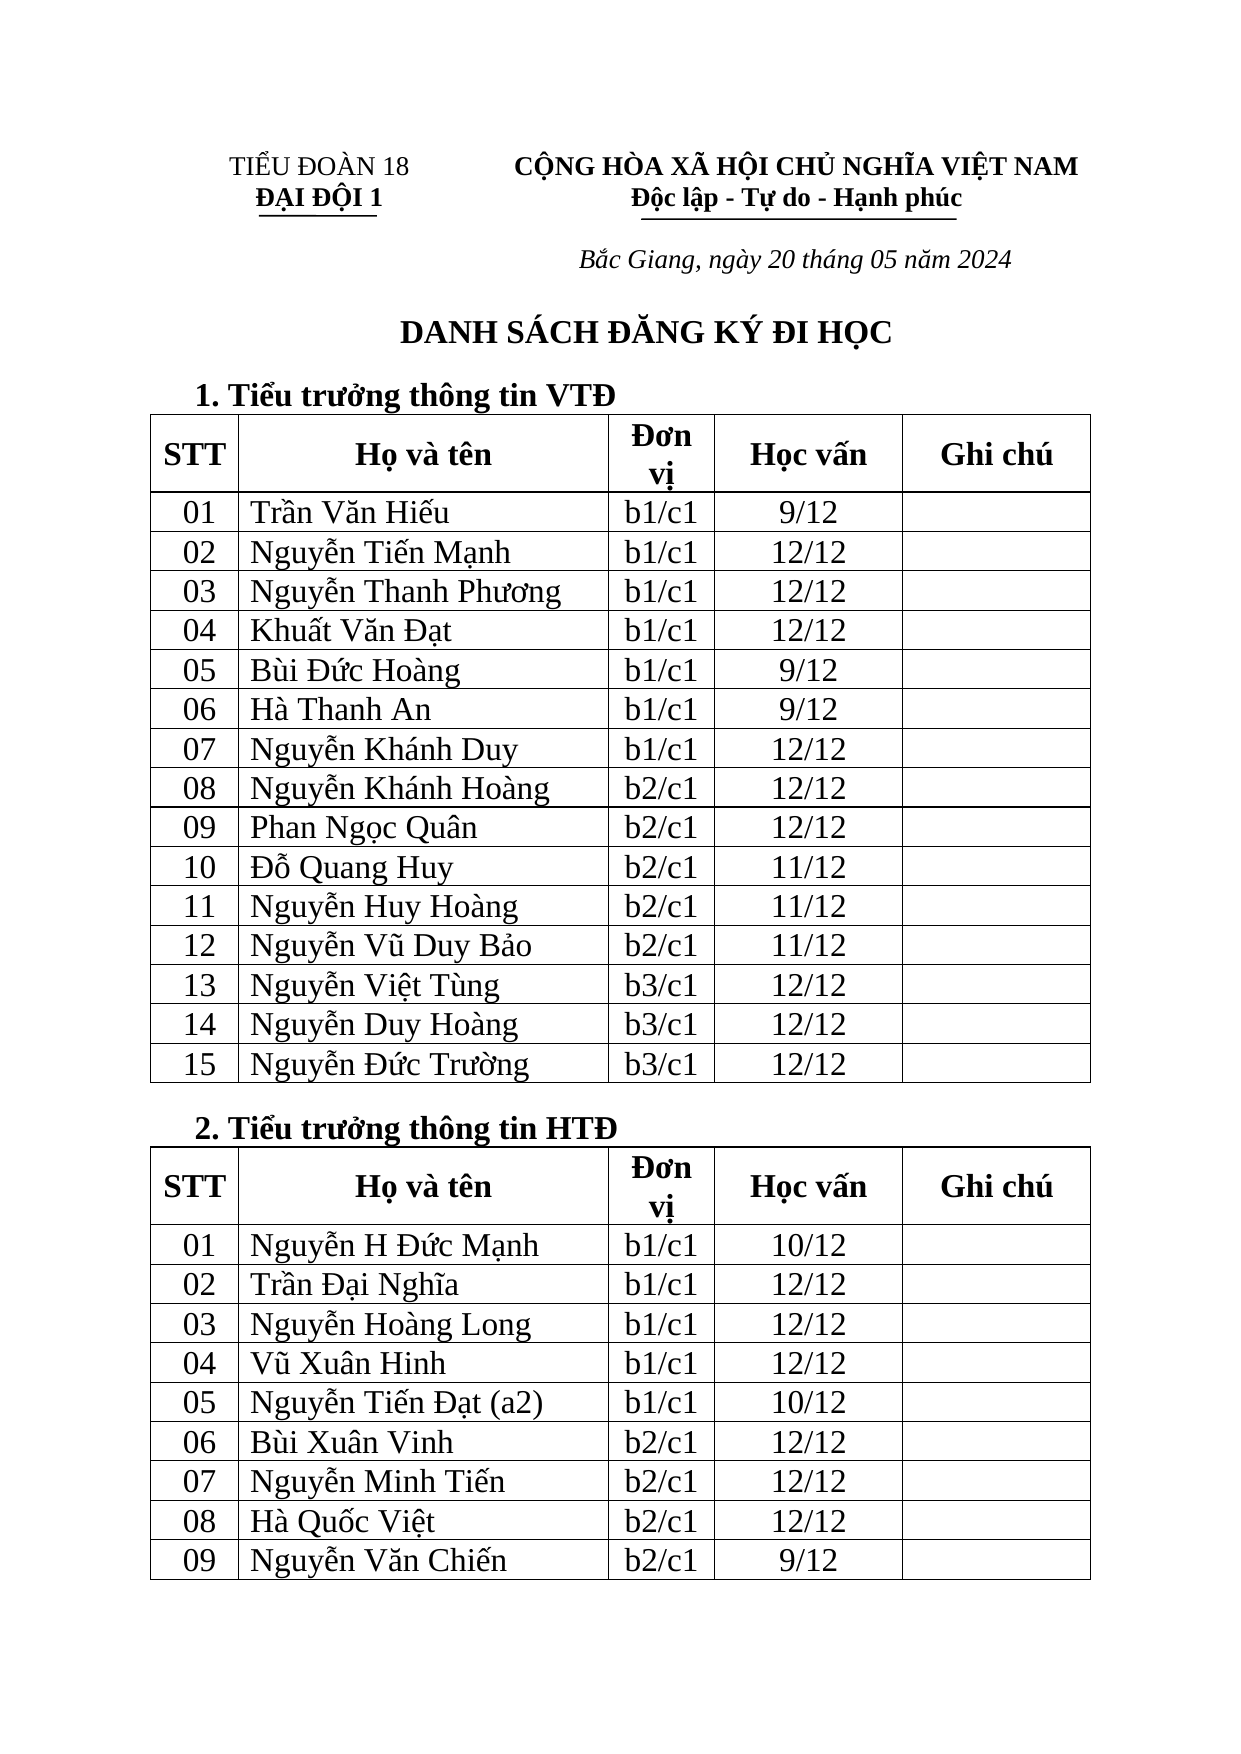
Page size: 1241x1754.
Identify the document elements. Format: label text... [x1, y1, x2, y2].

table_cell 12/12 [715, 611, 902, 649]
table_cell Hà Quốc Việt [239, 1501, 608, 1539]
table_cell b1/c1 [609, 1383, 714, 1421]
table_cell Nguyễn Việt Tùng [239, 965, 608, 1003]
table_cell [903, 532, 1090, 570]
table_cell 12/12 [715, 965, 902, 1003]
table_cell [151, 1383, 238, 1421]
table_cell b2/c1 [609, 1540, 714, 1578]
table_header Học vấn [715, 415, 902, 491]
table_cell Nguyễn Văn Chiến [239, 1540, 608, 1578]
table_cell Vũ Xuân Hinh [239, 1343, 608, 1382]
table_cell Đỗ Quang Huy [239, 847, 608, 885]
table_cell Nguyễn Thanh Phương [239, 571, 608, 609]
table_cell [151, 493, 238, 531]
table_cell [151, 689, 238, 728]
table_cell [903, 1004, 1090, 1043]
table_cell Nguyễn Khánh Duy [239, 729, 608, 767]
table_cell 12/12 [715, 808, 902, 846]
table_cell [903, 650, 1090, 688]
table_cell 12/12 [715, 1265, 902, 1303]
table_cell [151, 808, 238, 846]
table_cell Trần Đại Nghĩa [239, 1265, 608, 1303]
table_cell [903, 847, 1090, 885]
table_cell Nguyễn Tiến Đạt (a2) [239, 1383, 608, 1421]
table_cell b1/c1 [609, 1343, 714, 1382]
table_cell 12/12 [715, 1422, 902, 1460]
table_cell b1/c1 [609, 1265, 714, 1303]
table_cell Bùi Đức Hoàng [239, 650, 608, 688]
table_cell b1/c1 [609, 571, 714, 609]
table_cell 9/12 [715, 689, 902, 728]
table_cell Nguyễn Hoàng Long [239, 1304, 608, 1342]
table_cell 12/12 [715, 532, 902, 570]
table_cell [151, 1343, 238, 1382]
table_cell [151, 1540, 238, 1578]
table_cell b3/c1 [609, 1044, 714, 1082]
table_cell [903, 493, 1090, 531]
table_cell 11/12 [715, 886, 902, 924]
table_cell 10/12 [715, 1225, 902, 1263]
table_cell [151, 965, 238, 1003]
table_cell Nguyễn Tiến Mạnh [239, 532, 608, 570]
table_cell [903, 729, 1090, 767]
table_cell [151, 1265, 238, 1303]
table_header TIỂU ĐOÀN 18 ĐẠI ĐỘI 1 [150, 150, 444, 274]
table_header Họ và tên [239, 415, 608, 491]
table_cell [903, 1343, 1090, 1382]
table_cell b2/c1 [609, 808, 714, 846]
table_cell [151, 1225, 238, 1263]
table_cell b2/c1 [609, 1501, 714, 1539]
table_cell 9/12 [715, 1540, 902, 1578]
table_cell [151, 847, 238, 885]
table_cell Nguyễn H Đức Mạnh [239, 1225, 608, 1263]
table_cell [903, 1304, 1090, 1342]
table_cell b2/c1 [609, 847, 714, 885]
table_cell Hà Thanh An [239, 689, 608, 728]
table_cell [903, 1383, 1090, 1421]
table_header STT [151, 1148, 238, 1224]
table_cell 11/12 [715, 926, 902, 964]
table_cell [903, 886, 1090, 924]
table_cell [903, 1461, 1090, 1500]
table_cell [903, 1540, 1090, 1578]
table_cell [151, 1304, 238, 1342]
table_cell [903, 1265, 1090, 1303]
table_cell b1/c1 [609, 532, 714, 570]
table_cell b2/c1 [609, 926, 714, 964]
table_cell Trần Văn Hiếu [239, 493, 608, 531]
table_cell b1/c1 [609, 1304, 714, 1342]
table_cell 12/12 [715, 571, 902, 609]
table_cell b2/c1 [609, 1422, 714, 1460]
table_cell b1/c1 [609, 493, 714, 531]
table_cell 12/12 [715, 729, 902, 767]
table_cell [903, 571, 1090, 609]
table_cell b1/c1 [609, 611, 714, 649]
table_cell 11/12 [715, 847, 902, 885]
table_cell [903, 808, 1090, 846]
table_cell Nguyễn Vũ Duy Bảo [239, 926, 608, 964]
table_cell [903, 965, 1090, 1003]
table_header Đơn vị [609, 1148, 714, 1224]
table_cell [151, 1422, 238, 1460]
table_cell 12/12 [715, 1304, 902, 1342]
table_cell b2/c1 [609, 768, 714, 806]
table_cell [151, 768, 238, 806]
table_cell Nguyễn Minh Tiến [239, 1461, 608, 1500]
table_cell b1/c1 [609, 650, 714, 688]
table_cell [151, 886, 238, 924]
table_header CỘNG HÒA XÃ HỘI CHỦ NGHĨA VIỆT NAM Độc lập - Tự do - Hạnh phúc Bắc Giang, ngày 20 tháng 05 năm 2024 [444, 150, 1090, 274]
table_cell [903, 1422, 1090, 1460]
table_cell [903, 1044, 1090, 1082]
table_cell [151, 611, 238, 649]
table_cell [151, 729, 238, 767]
table_cell [151, 571, 238, 609]
table_cell b1/c1 [609, 1225, 714, 1263]
table_cell 12/12 [715, 1343, 902, 1382]
table_cell 12/12 [715, 1004, 902, 1043]
table_cell Nguyễn Đức Trường [239, 1044, 608, 1082]
table_cell 9/12 [715, 493, 902, 531]
table_cell [151, 1044, 238, 1082]
table_cell [903, 1501, 1090, 1539]
table_cell [903, 611, 1090, 649]
table_cell 9/12 [715, 650, 902, 688]
table_header Ghi chú [903, 415, 1090, 491]
table_cell [151, 1461, 238, 1500]
table_cell [903, 926, 1090, 964]
table_cell Nguyễn Huy Hoàng [239, 886, 608, 924]
table_cell 12/12 [715, 1501, 902, 1539]
table_cell Phan Ngọc Quân [239, 808, 608, 846]
table_header Ghi chú [903, 1148, 1090, 1224]
text 1. Tiểu trưởng thông tin VTĐ [150, 375, 1090, 414]
table_cell Khuất Văn Đạt [239, 611, 608, 649]
table_cell 12/12 [715, 768, 902, 806]
table_cell Bùi Xuân Vinh [239, 1422, 608, 1460]
text DANH SÁCH ĐĂNG KÝ ĐI HỌC [150, 312, 1090, 350]
table_cell b2/c1 [609, 886, 714, 924]
table_cell Nguyễn Khánh Hoàng [239, 768, 608, 806]
table_cell b1/c1 [609, 729, 714, 767]
table_cell 12/12 [715, 1461, 902, 1500]
table_cell b3/c1 [609, 965, 714, 1003]
table_header STT [151, 415, 238, 491]
table_cell 10/12 [715, 1383, 902, 1421]
table_cell [903, 689, 1090, 728]
table_header Học vấn [715, 1148, 902, 1224]
table_cell [151, 926, 238, 964]
table_cell 12/12 [715, 1044, 902, 1082]
table_cell b2/c1 [609, 1461, 714, 1500]
table_cell b1/c1 [609, 689, 714, 728]
table_cell [151, 650, 238, 688]
table_cell b3/c1 [609, 1004, 714, 1043]
table_cell [903, 768, 1090, 806]
table_header Đơn vị [609, 415, 714, 491]
table_cell [151, 1501, 238, 1539]
table_cell Nguyễn Duy Hoàng [239, 1004, 608, 1043]
table_cell [151, 1004, 238, 1043]
table_cell [151, 532, 238, 570]
table_header Họ và tên [239, 1148, 608, 1224]
table_cell [903, 1225, 1090, 1263]
text 2. Tiểu trưởng thông tin HTĐ [150, 1108, 1090, 1146]
